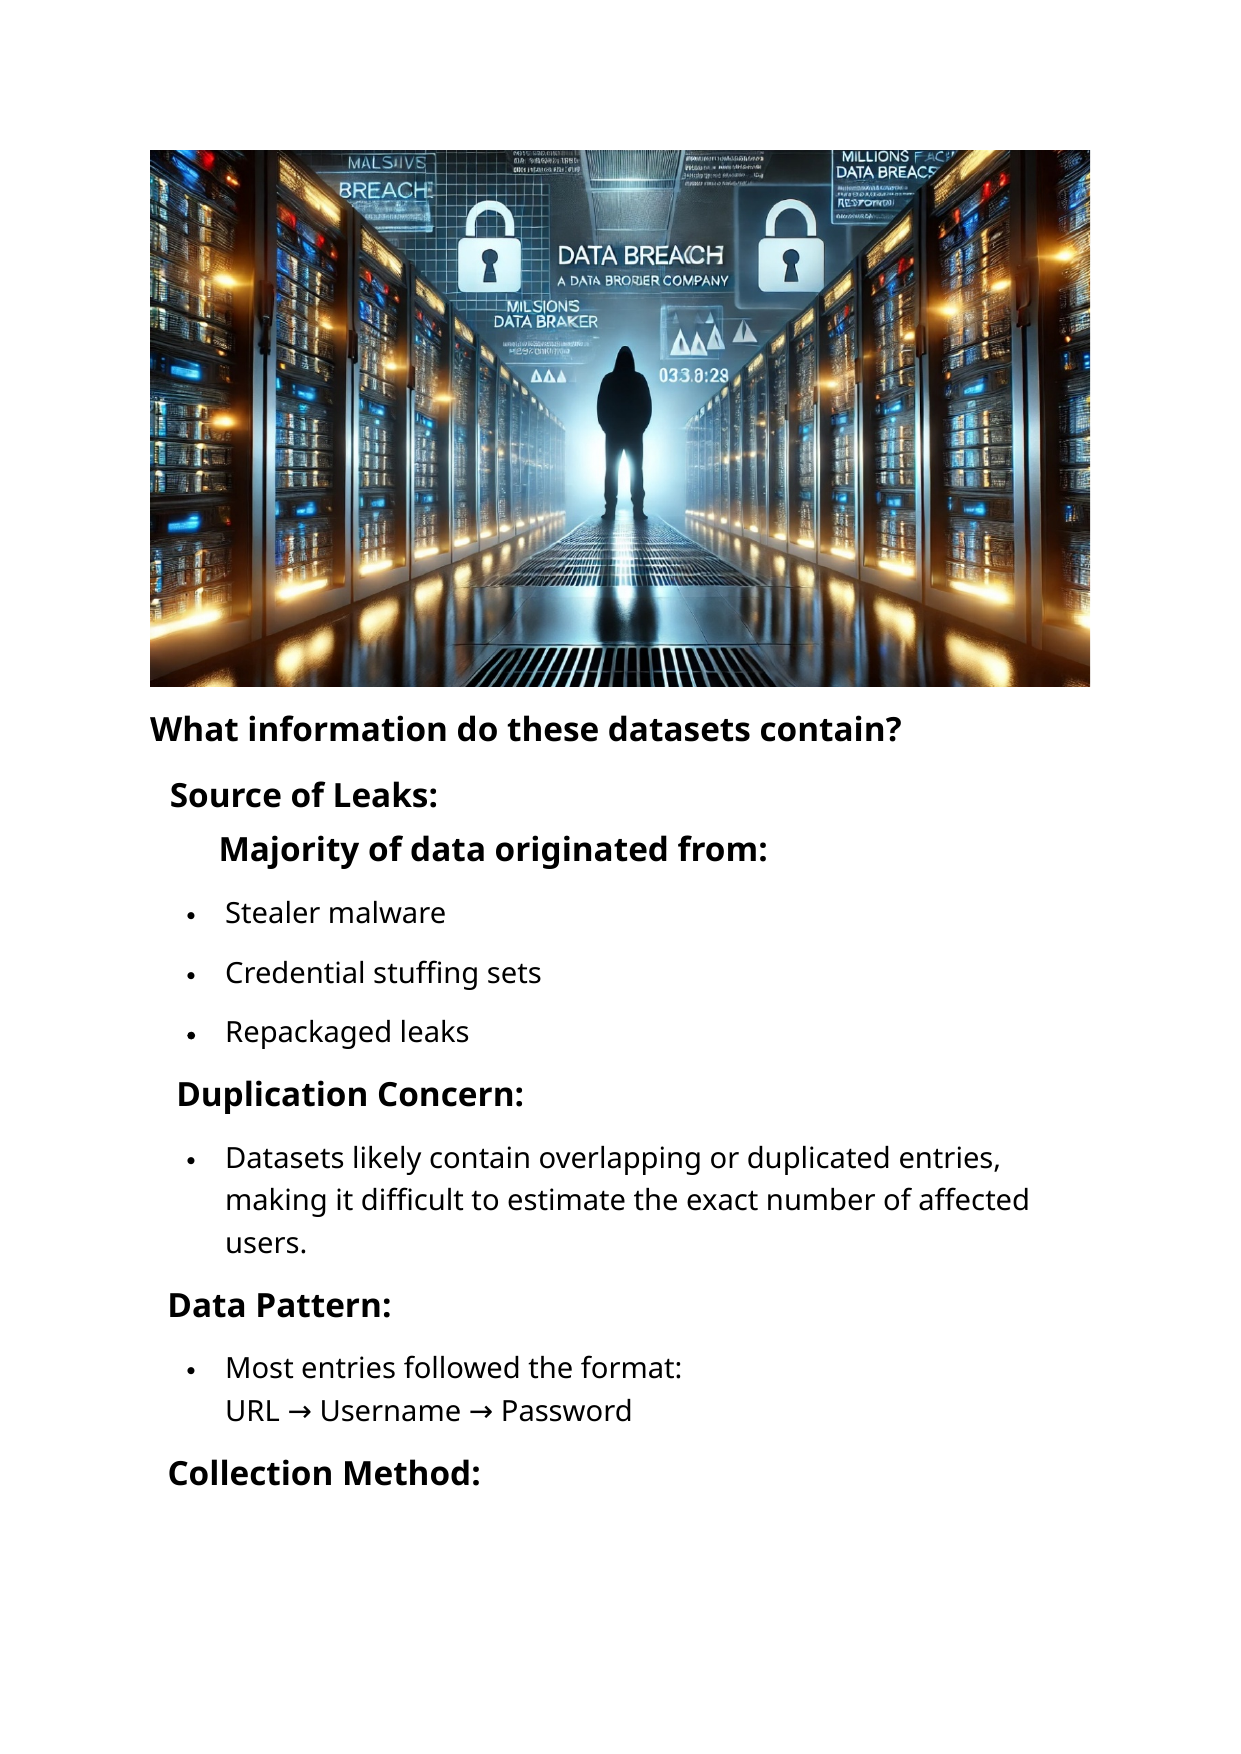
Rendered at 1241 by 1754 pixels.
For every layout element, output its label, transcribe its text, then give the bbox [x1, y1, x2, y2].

list Repackaged leaks [187, 1012, 1090, 1051]
text Duplication Concern: [150, 1071, 1090, 1117]
list Datasets likely contain overlapping or duplicated entries, making it difficult to estimate the exact number of affected users. [187, 1137, 1090, 1262]
text Data Pattern: [150, 1282, 1090, 1327]
picture [150, 150, 1091, 687]
list Stealer malware [187, 893, 1090, 932]
text Source of Leaks: Majority of data originated from: [150, 772, 1090, 872]
text What information do these datasets contain? [150, 706, 1090, 751]
list Credential stuffing sets [187, 952, 1090, 992]
text Collection Method: [150, 1450, 1090, 1495]
list Most entries followed the format: URL → Username → Password [187, 1348, 1090, 1430]
